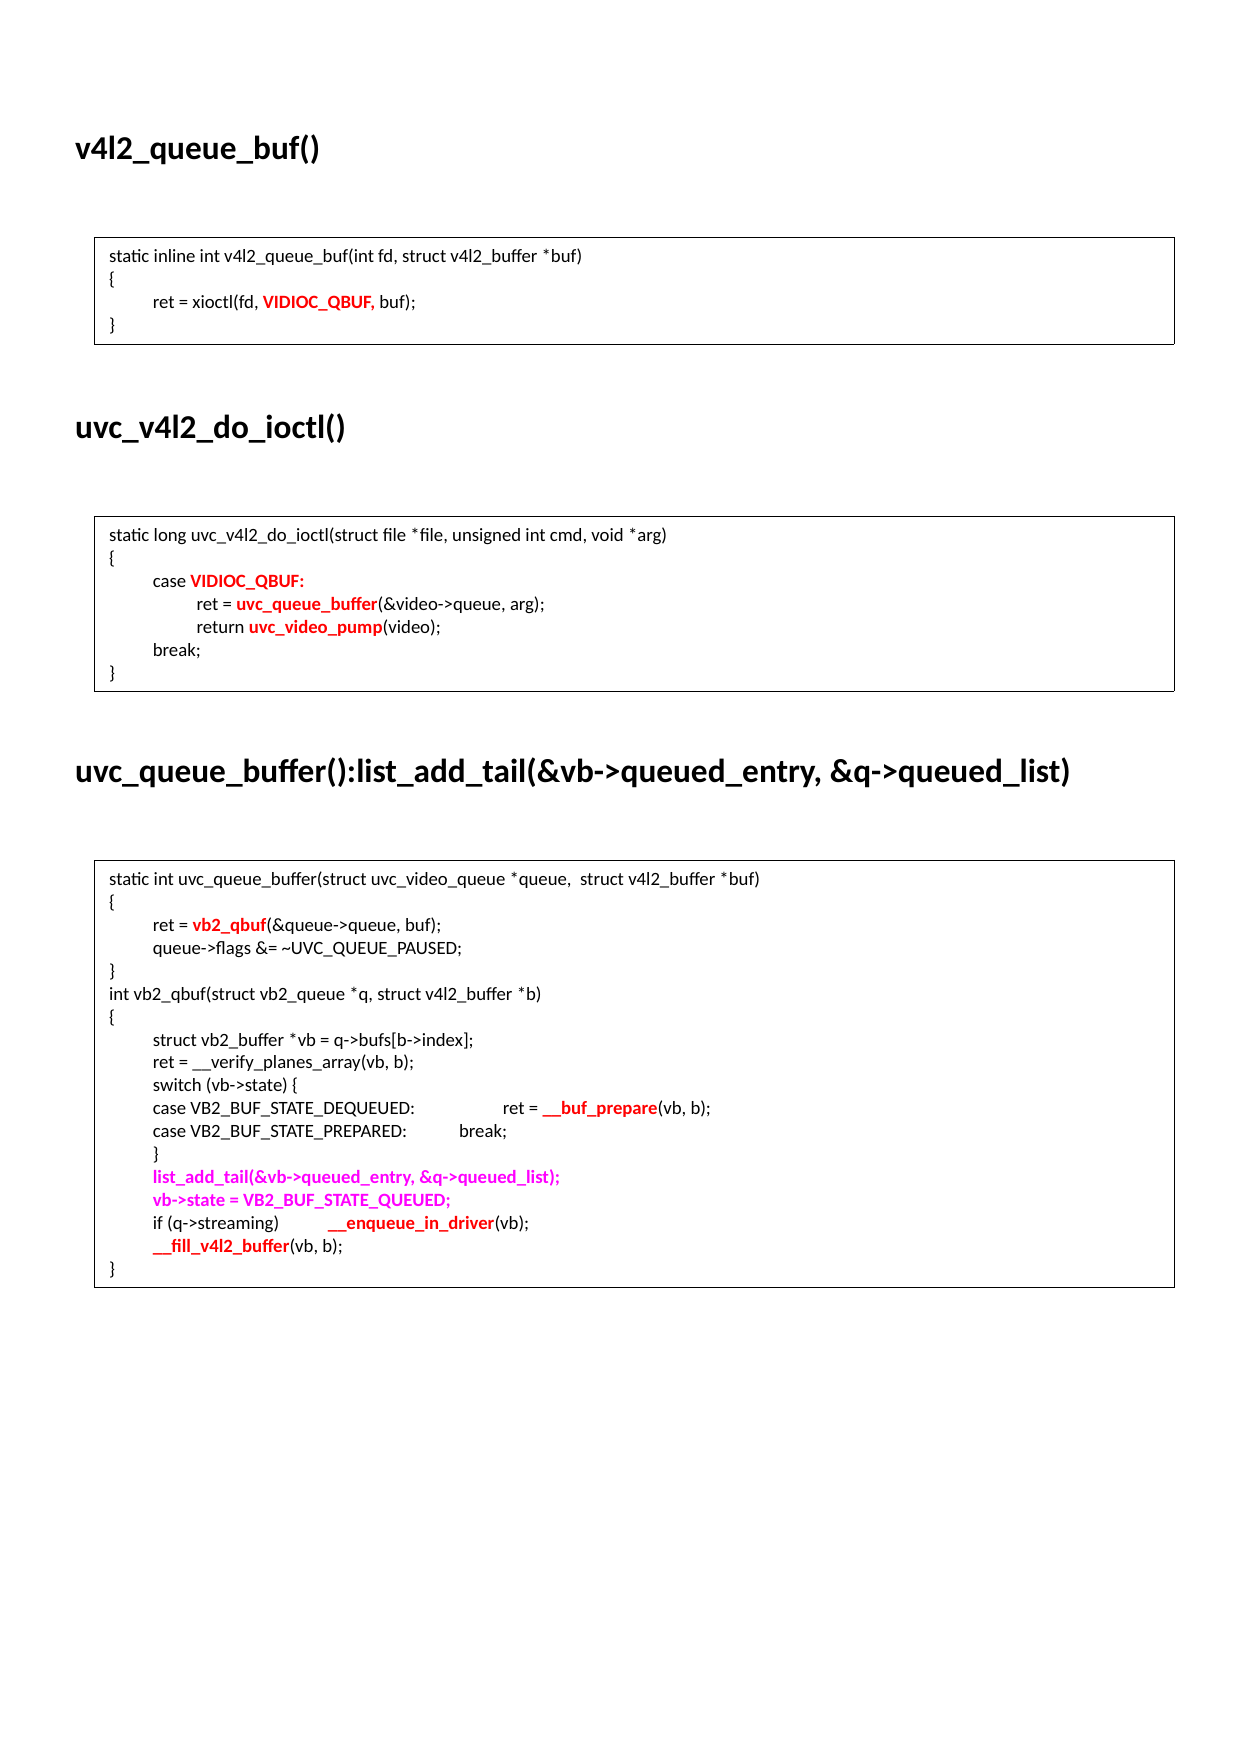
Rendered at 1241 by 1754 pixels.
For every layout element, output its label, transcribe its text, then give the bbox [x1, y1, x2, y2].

subtitle v4l2_queue_buf() [75, 115, 1165, 180]
subtitle uvc_queue_buffer():list_add_tail(&vb->queued_entry, &q->queued_list) [75, 738, 1165, 803]
subtitle uvc_v4l2_do_ioctl() [75, 394, 1165, 459]
